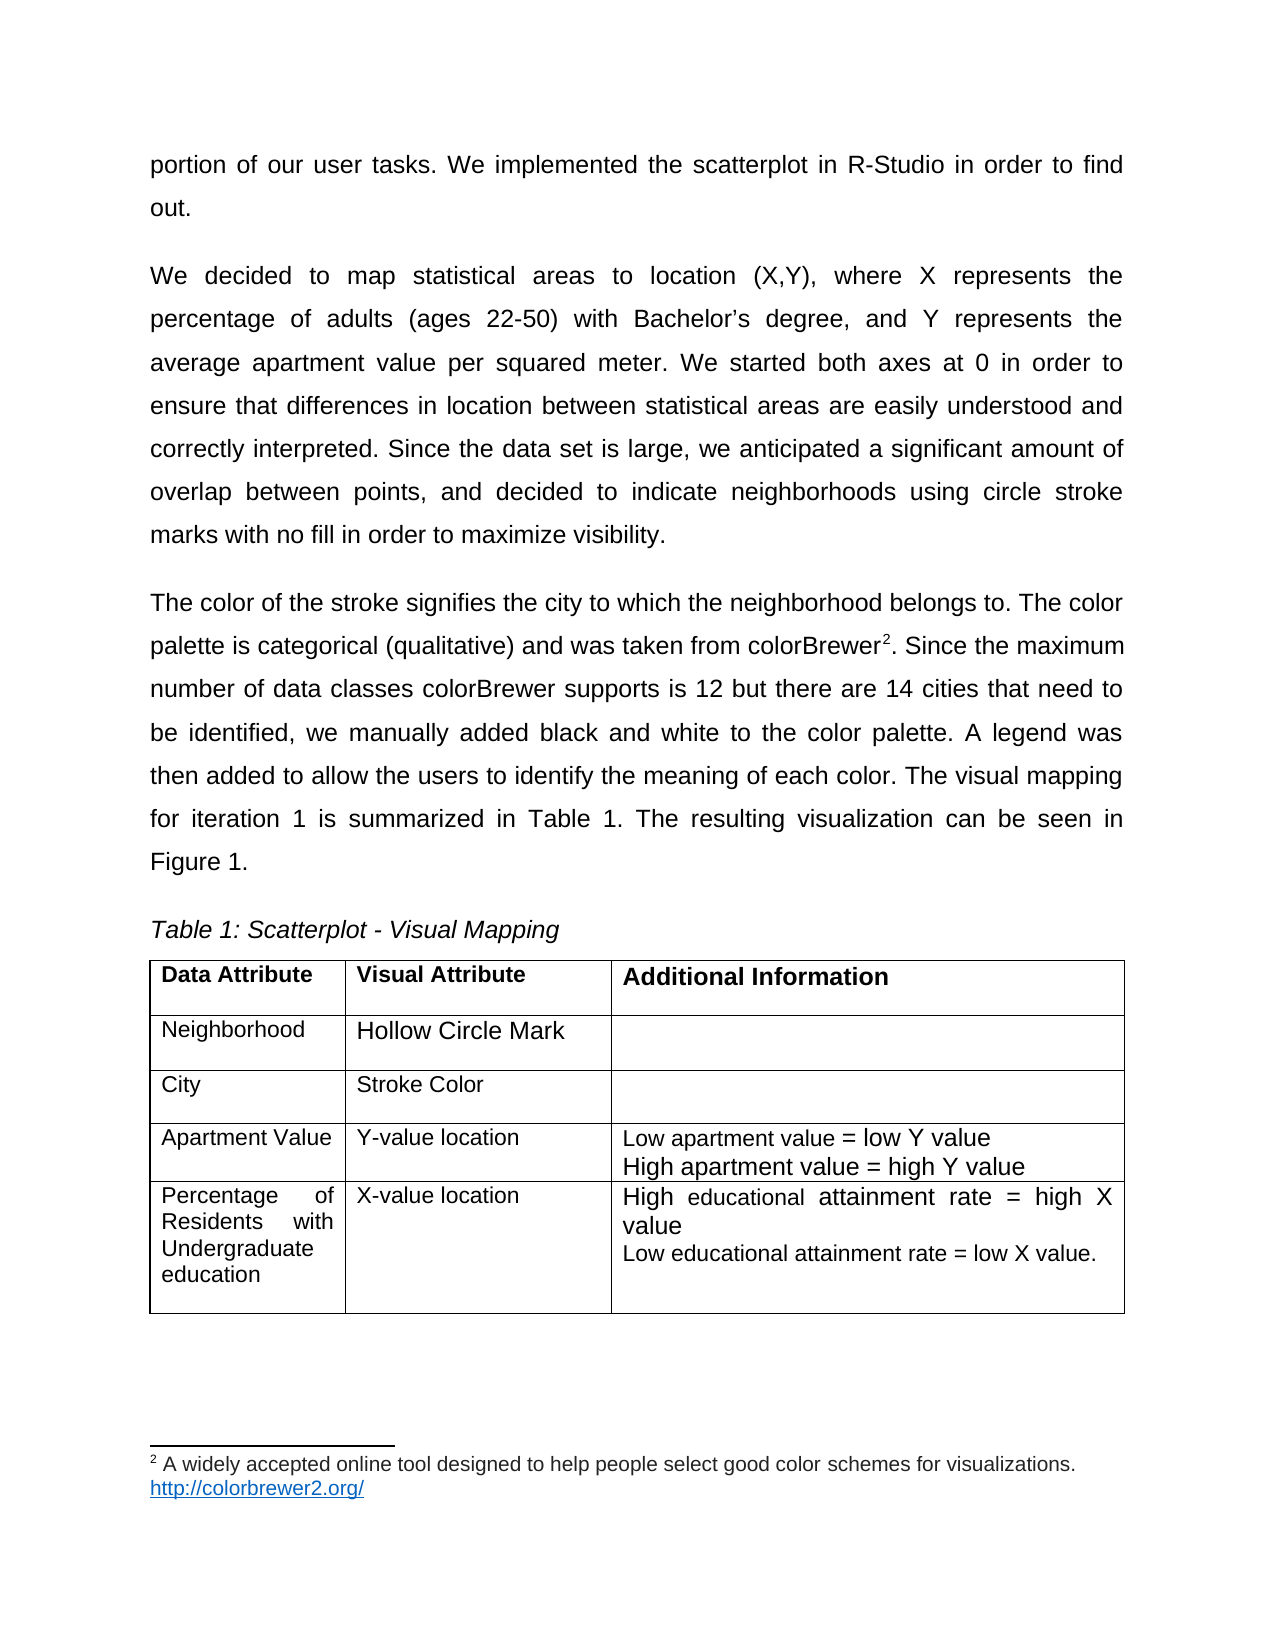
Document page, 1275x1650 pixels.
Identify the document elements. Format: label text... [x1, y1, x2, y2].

table_cell Percentage of Residents with Undergraduate education [151, 1182, 345, 1312]
table_cell Hollow Circle Mark [346, 1016, 611, 1070]
table_cell City [151, 1071, 345, 1122]
table_cell Low apartment value = low Y value High apartment value = high Y value [612, 1124, 1124, 1181]
table_cell [612, 1016, 1124, 1070]
table_header Additional Information [612, 961, 1124, 1015]
table_cell X-value location [346, 1182, 611, 1312]
table_header Data Attribute [151, 961, 345, 1015]
text Table 1: Scatterplot - Visual Mapping [150, 915, 1125, 944]
table_cell Neighborhood [151, 1016, 345, 1070]
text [150, 150, 1125, 222]
table_cell Apartment Value [151, 1124, 345, 1181]
text We decided to map statistical areas to location (X,Y), where X represents the percentage of adults (ages 22-50) with Bachelor’s degree, and Y represents the average apartment value per squared meter. We started both axes at 0 in order to ensure that differences in location between statistical areas are easily understood and correctly interpreted. Since the data set is large, we anticipated a significant amount of overlap between points, and decided to indicate neighborhoods using circle stroke marks with no fill in order to maximize visibility. [150, 261, 1125, 549]
table_cell High educational attainment rate = high X value Low educational attainment rate = low X value. [612, 1182, 1124, 1312]
text The color of the stroke signifies the city to which the neighborhood belongs to. The color palette is categorical (qualitative) and was taken from colorBrewer. Since the maximum number of data classes colorBrewer supports is 12 but there are 14 cities that need to be identified, we manually added black and white to the color palette. A legend was then added to allow the users to identify the meaning of each color. The visual mapping for iteration 1 is summarized in Table 1. The resulting visualization can be seen in Figure 1. [150, 588, 1125, 876]
table_cell Stroke Color [346, 1071, 611, 1122]
table_cell Y-value location [346, 1124, 611, 1181]
table_cell [612, 1071, 1124, 1122]
table_header Visual Attribute [346, 961, 611, 1015]
